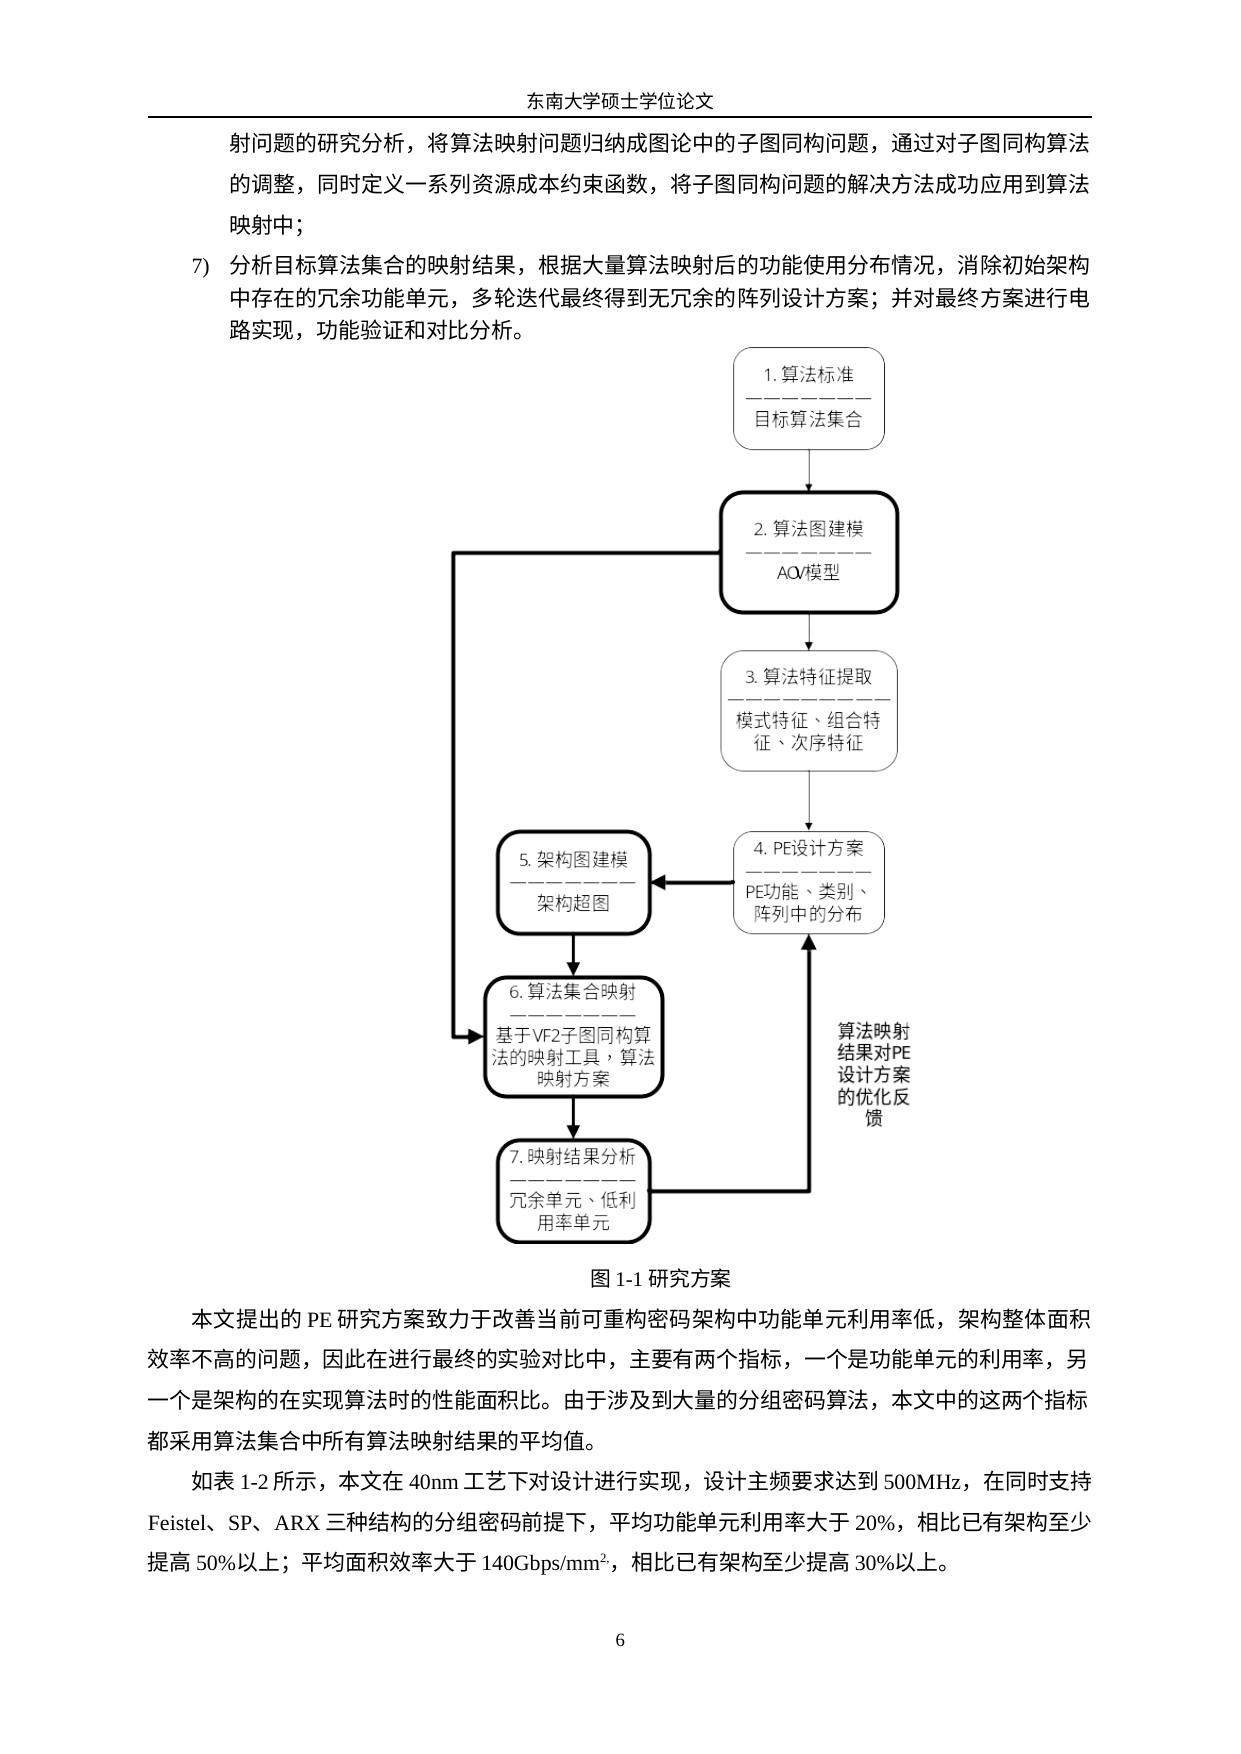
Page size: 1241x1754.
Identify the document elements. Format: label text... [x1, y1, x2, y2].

text 图1-1 研究方案 [229, 1261, 1092, 1294]
text 如表1-2所示，本文在40nm工艺下对设计进行实现，设计主频要求达到500MHz，在同时支持Feistel、SP、ARX三种结构的分组密码前提下，平均功能单元利用率大于20%，相比已有架构至少提高50%以上；平均面积效率大于140Gbps/mm2,，相比已有架构至少提高30%以上。 [148, 1464, 1092, 1577]
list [191, 126, 1092, 240]
text 本文提出的PE研究方案致力于改善当前可重构密码架构中功能单元利用率低，架构整体面积效率不高的问题，因此在进行最终的实验对比中，主要有两个指标，一个是功能单元的利用率，另一个是架构的在实现算法时的性能面积比。由于涉及到大量的分组密码算法，本文中的这两个指标都采用算法集合中所有算法映射结果的平均值。 [148, 1301, 1092, 1456]
list 分析目标算法集合的映射结果，根据大量算法映射后的功能使用分布情况，消除初始架构中存在的冗余功能单元，多轮迭代最终得到无冗余的阵列设计方案；并对最终方案进行电路实现，功能验证和对比分析。 [191, 248, 1092, 345]
